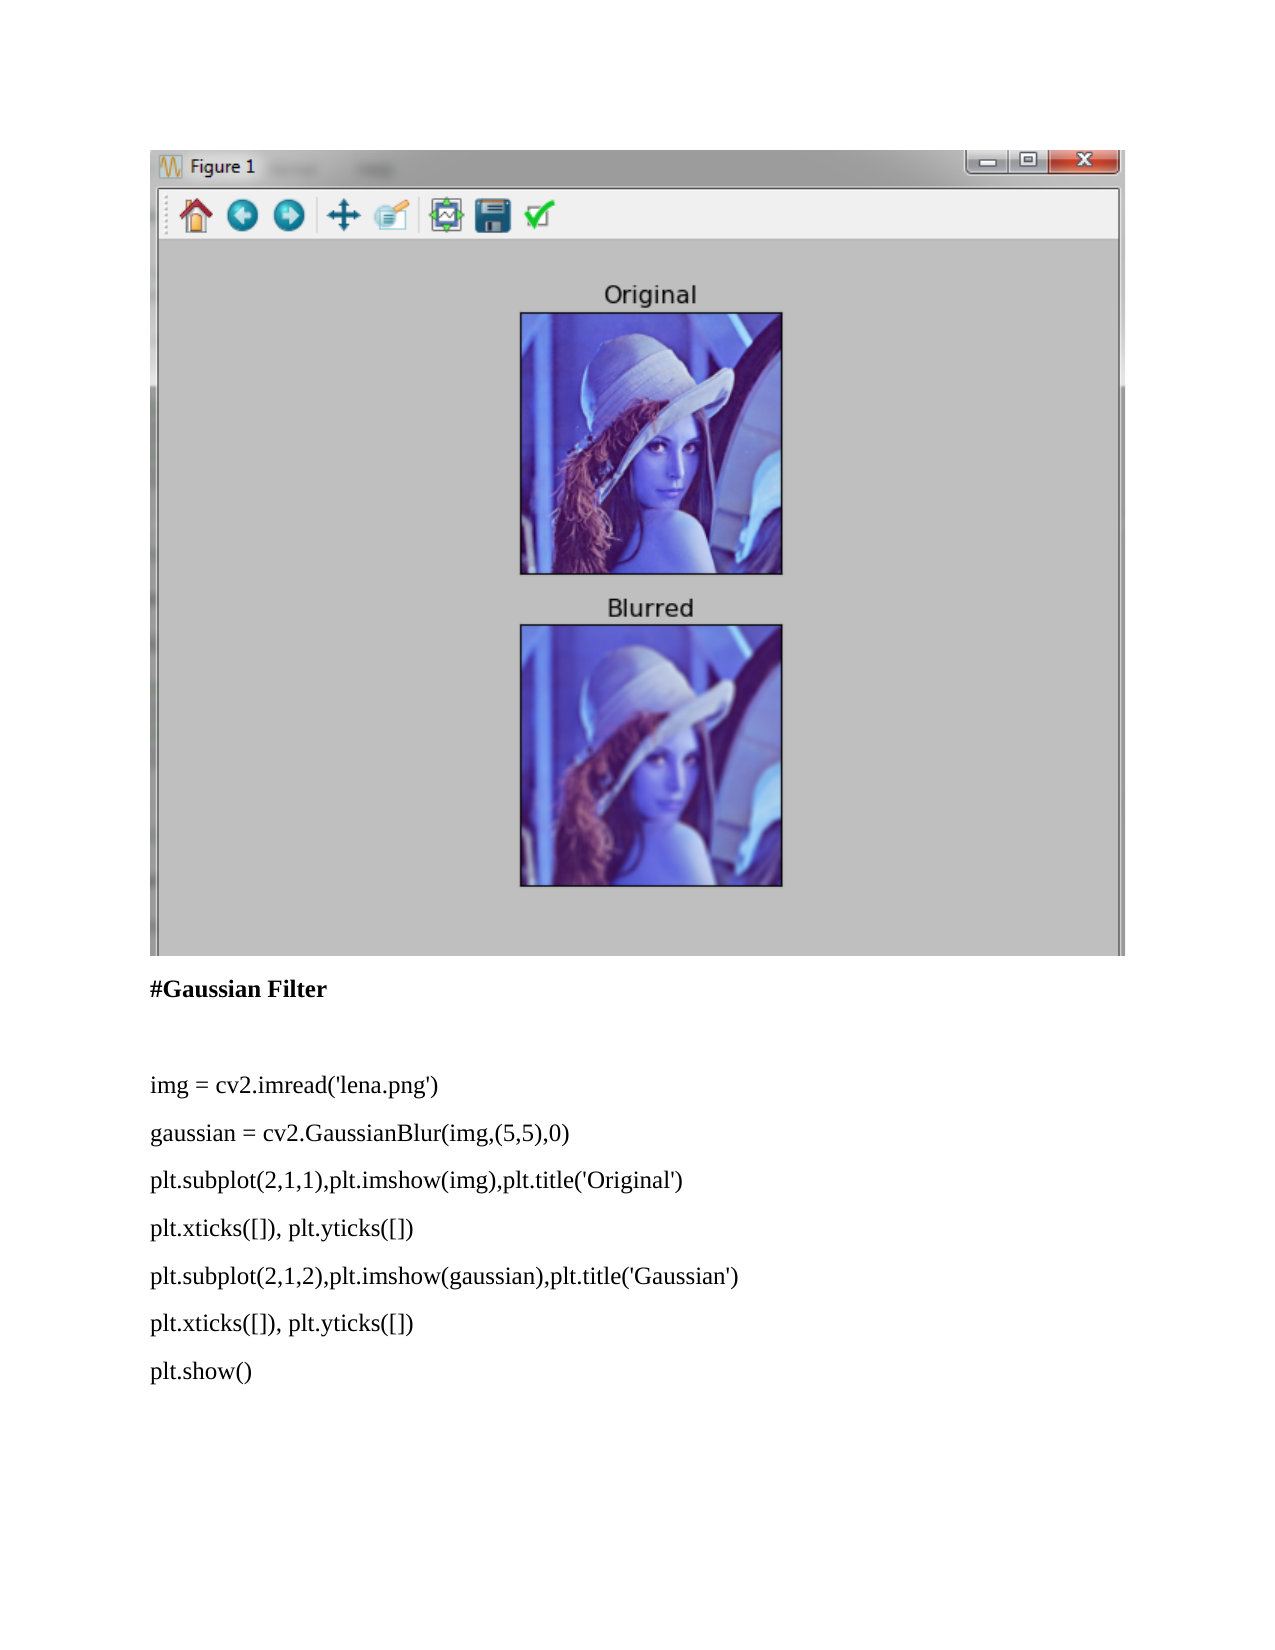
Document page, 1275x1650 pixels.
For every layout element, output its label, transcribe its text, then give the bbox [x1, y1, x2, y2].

text plt.xticks([]), plt.yticks([]) [150, 1308, 1125, 1337]
text plt.xticks([]), plt.yticks([]) [150, 1213, 1125, 1242]
text plt.subplot(2,1,2),plt.imshow(gaussian),plt.title('Gaussian') [150, 1261, 1125, 1289]
picture [150, 150, 1125, 956]
text img = cv2.imread('lena.png') [150, 1070, 1125, 1099]
text #Gaussian Filter [150, 974, 1125, 1003]
text plt.show() [150, 1356, 1125, 1385]
text plt.subplot(2,1,1),plt.imshow(img),plt.title('Original') [150, 1165, 1125, 1194]
text gaussian = cv2.GaussianBlur(img,(5,5),0) [150, 1118, 1125, 1146]
